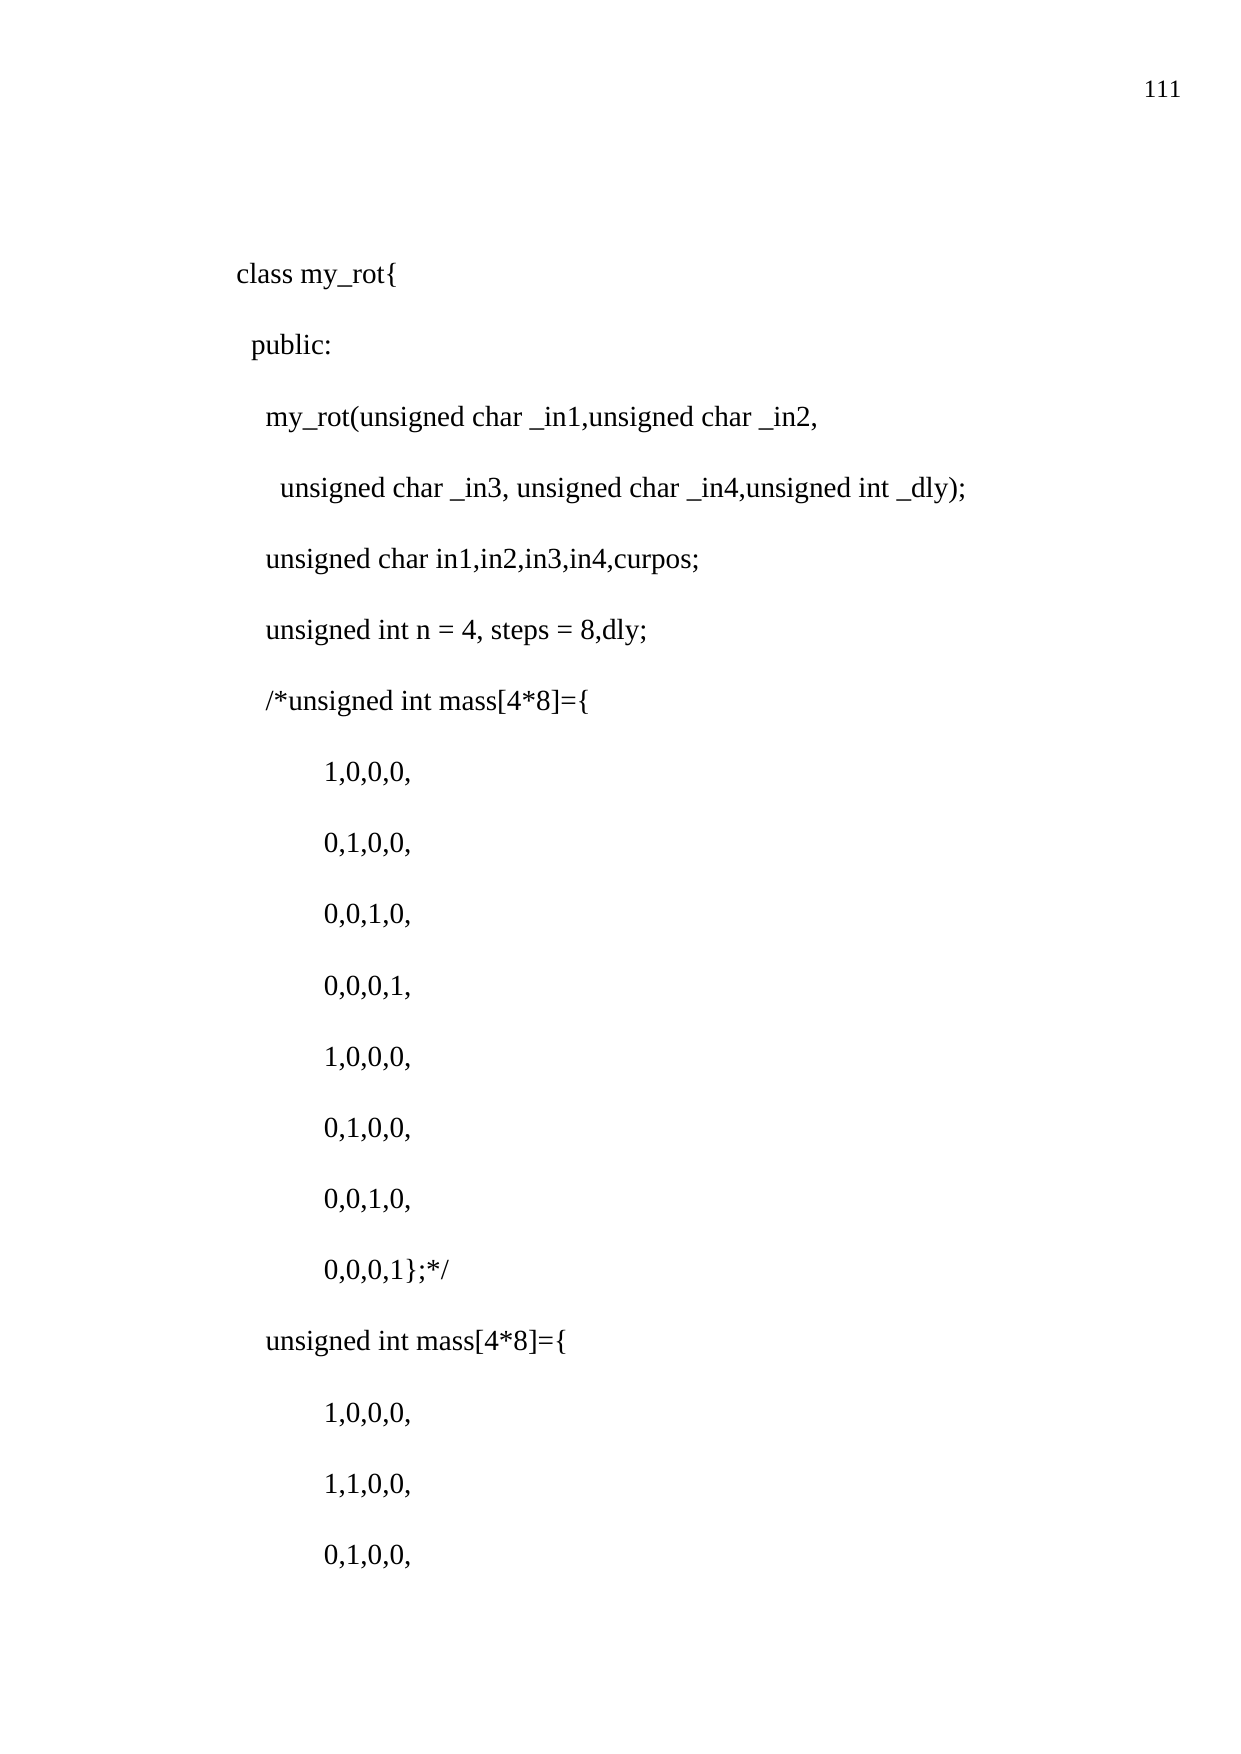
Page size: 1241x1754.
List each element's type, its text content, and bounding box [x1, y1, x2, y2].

text 1,1,0,0, [177, 1466, 1181, 1499]
text 1,0,0,0, [177, 1039, 1181, 1072]
text class my_rot{ [177, 256, 1181, 290]
text unsigned int mass[4*8]={ [177, 1323, 1181, 1357]
text 1,0,0,0, [177, 1395, 1181, 1428]
text 0,0,0,1};*/ [177, 1252, 1181, 1286]
text unsigned char in1,in2,in3,in4,curpos; [177, 541, 1181, 574]
text my_rot(unsigned char _in1,unsigned char _in2, [177, 399, 1181, 432]
text 0,0,1,0, [177, 1181, 1181, 1215]
text 0,1,0,0, [177, 826, 1181, 859]
text 1,0,0,0, [177, 754, 1181, 788]
text 0,0,1,0, [177, 897, 1181, 930]
text /*unsigned int mass[4*8]={ [177, 683, 1181, 717]
text 0,1,0,0, [177, 1537, 1181, 1571]
text 0,1,0,0, [177, 1110, 1181, 1144]
text public: [177, 327, 1181, 361]
text unsigned int n = 4, steps = 8,dly; [177, 612, 1181, 646]
text 0,0,0,1, [177, 968, 1181, 1001]
text unsigned char _in3, unsigned char _in4,unsigned int _dly); [177, 470, 1181, 503]
